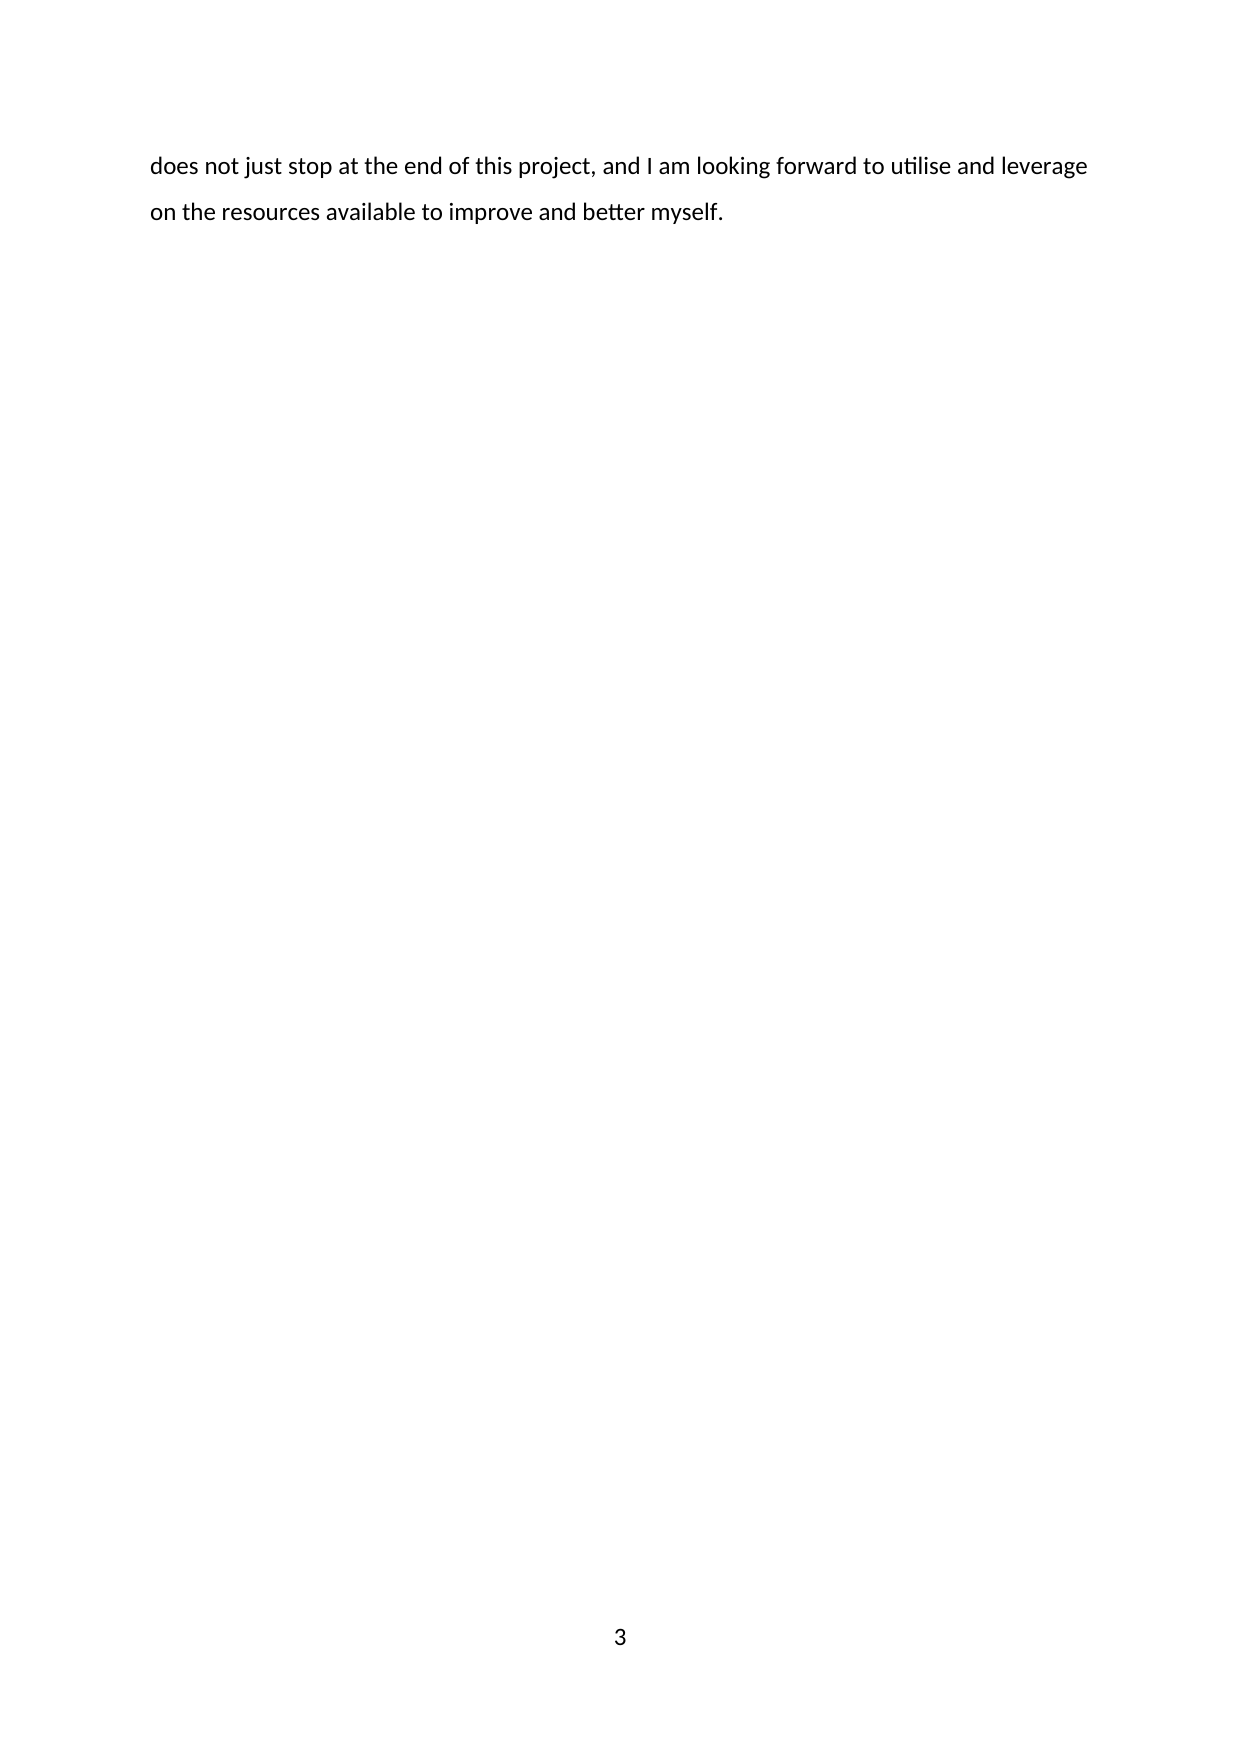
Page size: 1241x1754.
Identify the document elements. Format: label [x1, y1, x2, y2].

text [150, 150, 1090, 226]
